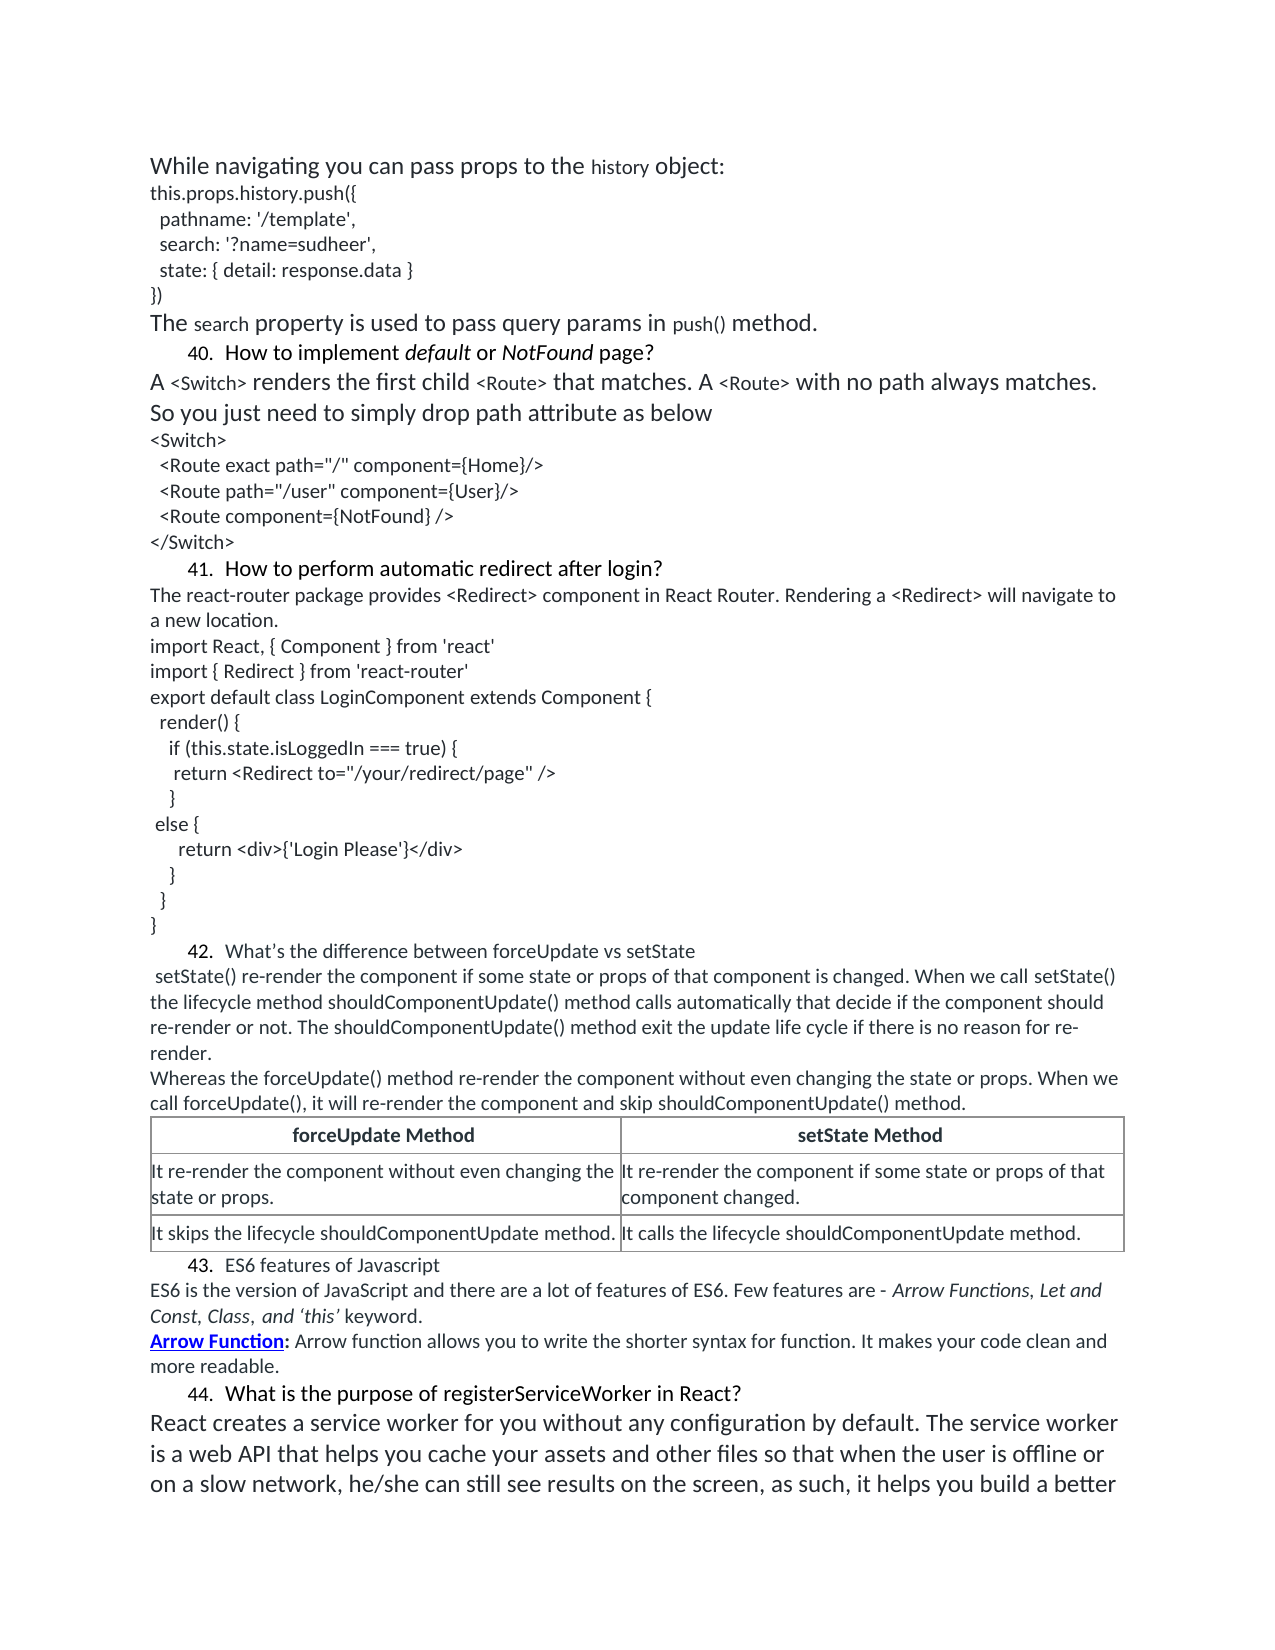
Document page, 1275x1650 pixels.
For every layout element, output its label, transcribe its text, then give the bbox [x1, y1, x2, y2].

list How to perform automatic redirect after login? [187, 554, 1125, 582]
text import React, { Component } from 'react' [150, 633, 1125, 658]
list ES6 features of Javascript [187, 1252, 1125, 1277]
text The search property is used to pass query params in push() method. [150, 308, 1125, 338]
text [150, 1407, 1125, 1499]
text return <Redirect to="/your/redirect/page" /> } [150, 760, 1125, 811]
text Arrow Function: Arrow function allows you to write the shorter syntax for function. It makes your code clean and more readable. [150, 1328, 1125, 1379]
text <Switch> <Route exact path="/" component={Home}/> <Route path="/user" component={User}/> <Route component={NotFound} /> </Switch> [150, 427, 1125, 554]
text this.props.history.push({ pathname: '/template', search: '?name=sudheer', state: { detail: response.data } }) [150, 181, 1125, 308]
table_header setState Method [622, 1118, 1123, 1152]
text Whereas the forceUpdate() method re-render the component without even changing the state or props. When we call forceUpdate(), it will re-render the component and skip shouldComponentUpdate() method. [150, 1065, 1125, 1116]
list How to implement default or NotFound page? [187, 338, 1125, 366]
text A <Switch> renders the first child <Route> that matches. A <Route> with no path always matches. So you just need to simply drop path attribute as below [150, 366, 1125, 427]
table_cell It re-render the component without even changing the state or props. [152, 1154, 620, 1214]
text The react-router package provides <Redirect> component in React Router. Rendering a <Redirect> will navigate to a new location. [150, 582, 1125, 633]
table_cell It skips the lifecycle shouldComponentUpdate method. [152, 1216, 620, 1251]
text ES6 is the version of JavaScript and there are a lot of features of ES6. Few features are - Arrow Functions, Let and Const, Class, and ‘this’ keyword. [150, 1277, 1125, 1328]
text While navigating you can pass props to the history object: [150, 150, 1125, 181]
text import { Redirect } from 'react-router' export default class LoginComponent extends Component { render() { if (this.state.isLoggedIn === true) { [150, 658, 1125, 760]
list What’s the difference between forceUpdate vs setState [187, 938, 1125, 963]
text setState() re-render the component if some state or props of that component is changed. When we call setState() the lifecycle method shouldComponentUpdate() method calls automatically that decide if the component should re-render or not. The shouldComponentUpdate() method exit the update life cycle if there is no reason for re-render. [150, 963, 1125, 1065]
table_header forceUpdate Method [152, 1118, 620, 1152]
text else { return <div>{'Login Please'}</div> } } } [150, 811, 1125, 938]
table_cell It calls the lifecycle shouldComponentUpdate method. [622, 1216, 1123, 1251]
list What is the purpose of registerServiceWorker in React? [187, 1379, 1125, 1407]
table_cell It re-render the component if some state or props of that component changed. [622, 1154, 1123, 1214]
